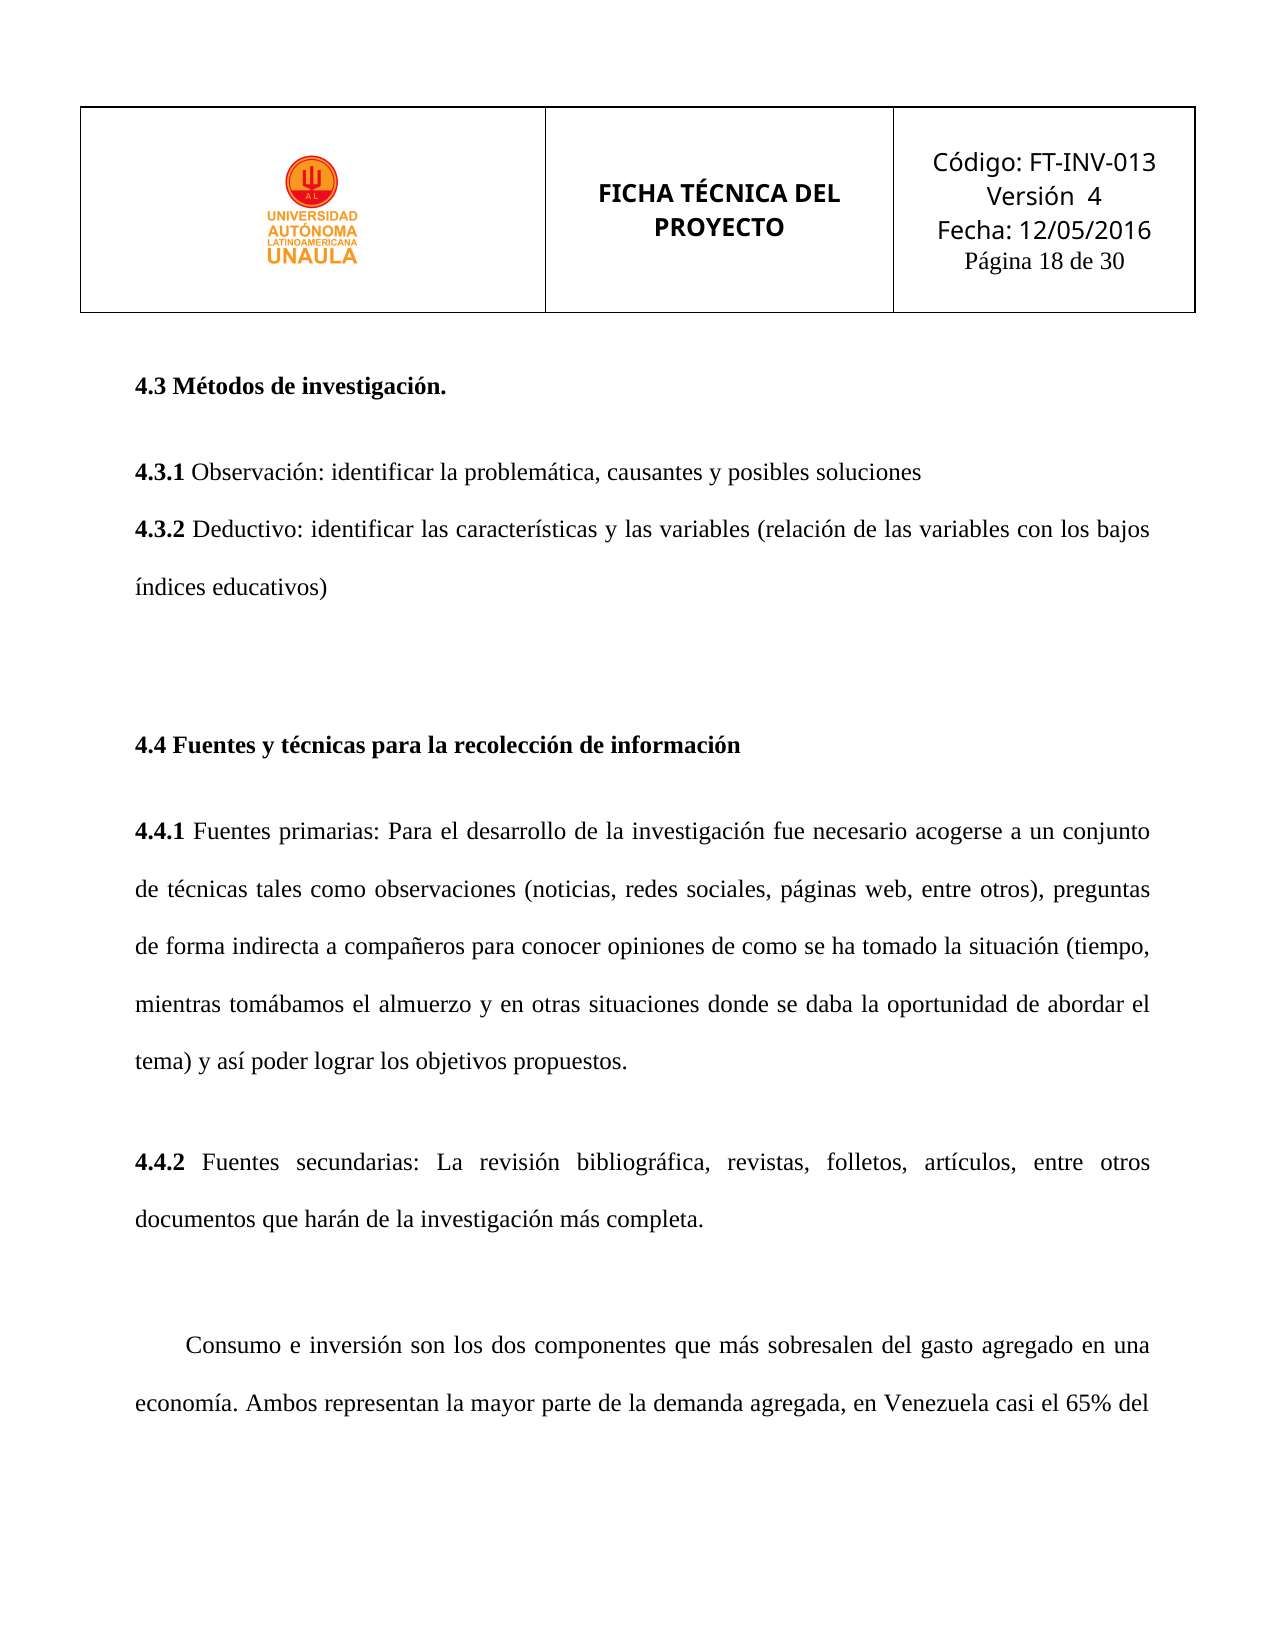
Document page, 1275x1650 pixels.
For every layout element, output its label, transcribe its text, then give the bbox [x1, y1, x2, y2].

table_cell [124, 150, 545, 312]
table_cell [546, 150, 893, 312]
picture [242, 136, 383, 283]
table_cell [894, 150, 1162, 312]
